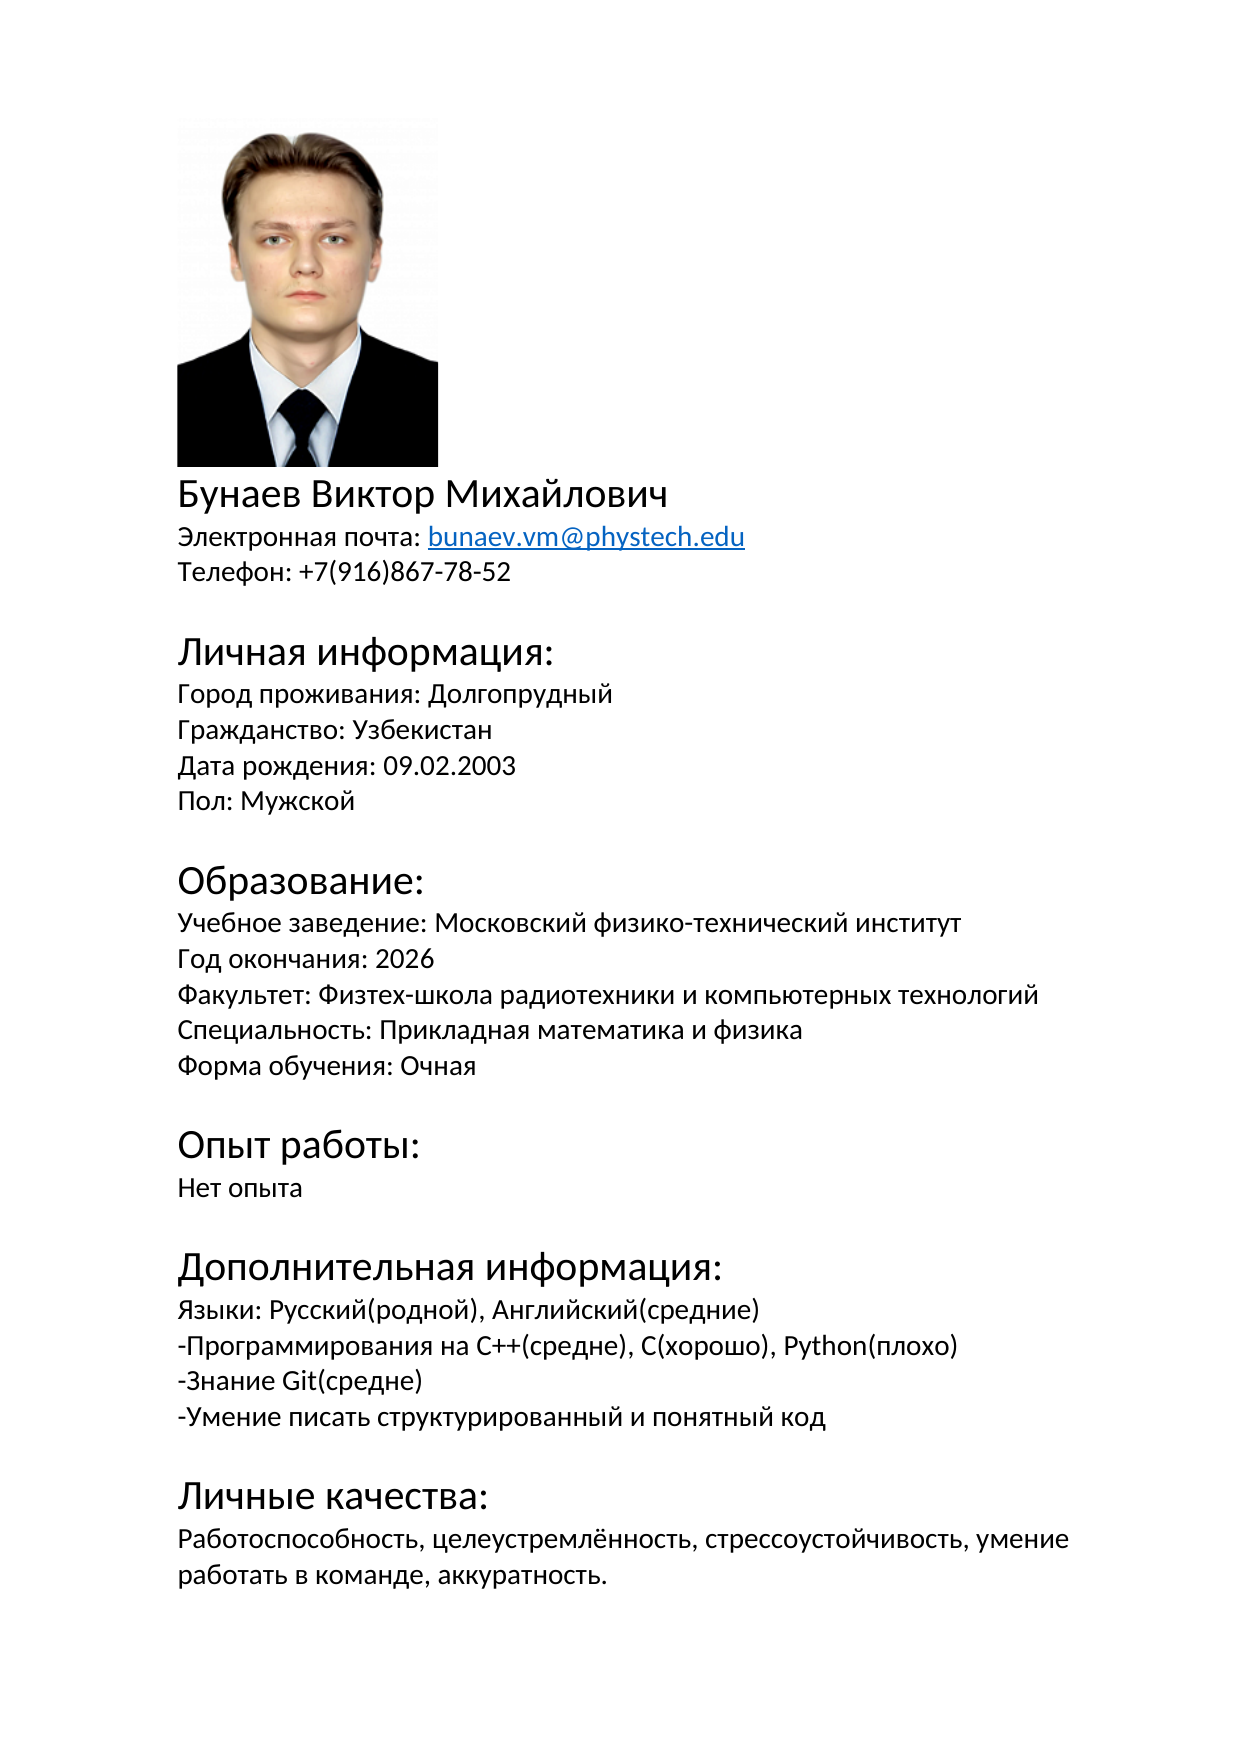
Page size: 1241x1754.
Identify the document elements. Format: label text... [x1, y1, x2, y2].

text Город проживания: Долгопрудный [177, 676, 1152, 711]
text -Программирования на C++(средне), C(хорошо), Python(плохо) [177, 1327, 1152, 1362]
text -Умение писать структурированный и понятный код [177, 1398, 1152, 1434]
text Языки: Русский(родной), Английский(средние) [177, 1291, 1152, 1327]
text Телефон: +7(916)867-78-52 [177, 553, 1152, 589]
text Гражданство: Узбекистан [177, 711, 1152, 747]
text Форма обучения: Очная [177, 1047, 1152, 1083]
text Год окончания: 2026 [177, 940, 1152, 976]
text Бунаев Виктор Михайлович [177, 467, 1152, 518]
text Электронная почта: bunaev.vm@phystech.edu [177, 518, 1152, 553]
text Образование: [177, 854, 1152, 904]
text Пол: Мужской [177, 782, 1152, 818]
text Личная информация: [177, 625, 1152, 676]
text Специальность: Прикладная математика и физика [177, 1011, 1152, 1047]
text Дополнительная информация: [177, 1240, 1152, 1291]
text Факультет: Физтех-школа радиотехники и компьютерных технологий [177, 976, 1152, 1011]
text Личные качества: [177, 1469, 1152, 1520]
text Работоспособность, целеустремлённость, стрессоустойчивость, умение работать в команде, аккуратность. [177, 1520, 1152, 1591]
text Опыт работы: [177, 1118, 1152, 1169]
text -Знание Git(средне) [177, 1362, 1152, 1398]
picture [177, 118, 439, 467]
text Нет опыта [177, 1169, 1152, 1205]
text Дата рождения: 09.02.2003 [177, 747, 1152, 782]
text Учебное заведение: Московский физико-технический институт [177, 904, 1152, 940]
